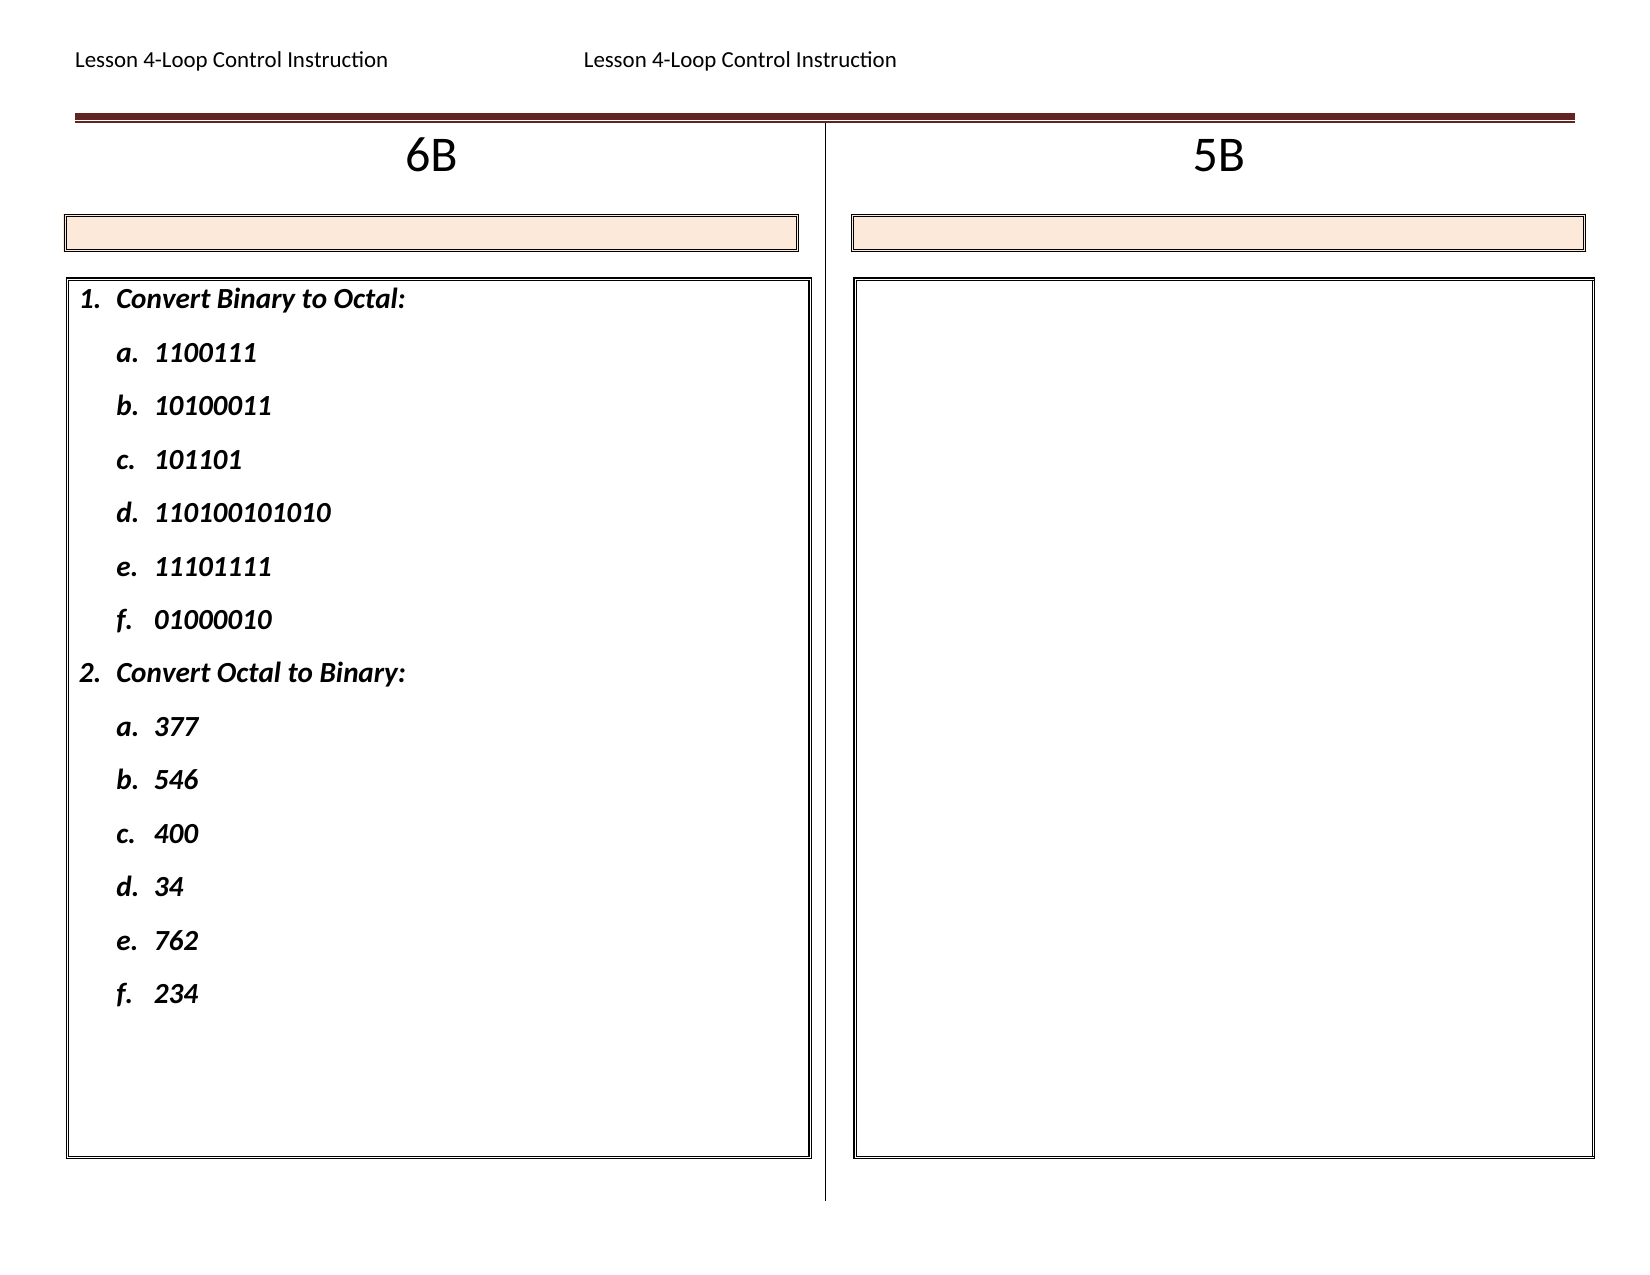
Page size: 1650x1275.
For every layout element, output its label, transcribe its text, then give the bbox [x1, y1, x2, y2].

text 6B [75, 123, 787, 184]
text 5B [862, 123, 1575, 184]
table_header Convert Binary to Octal: 1100111 10100011 101101 110100101010 11101111 01000010 Convert Octal to Binary: 377 546 400 34 762 234 [69, 281, 808, 1156]
table_header [857, 281, 1592, 1156]
